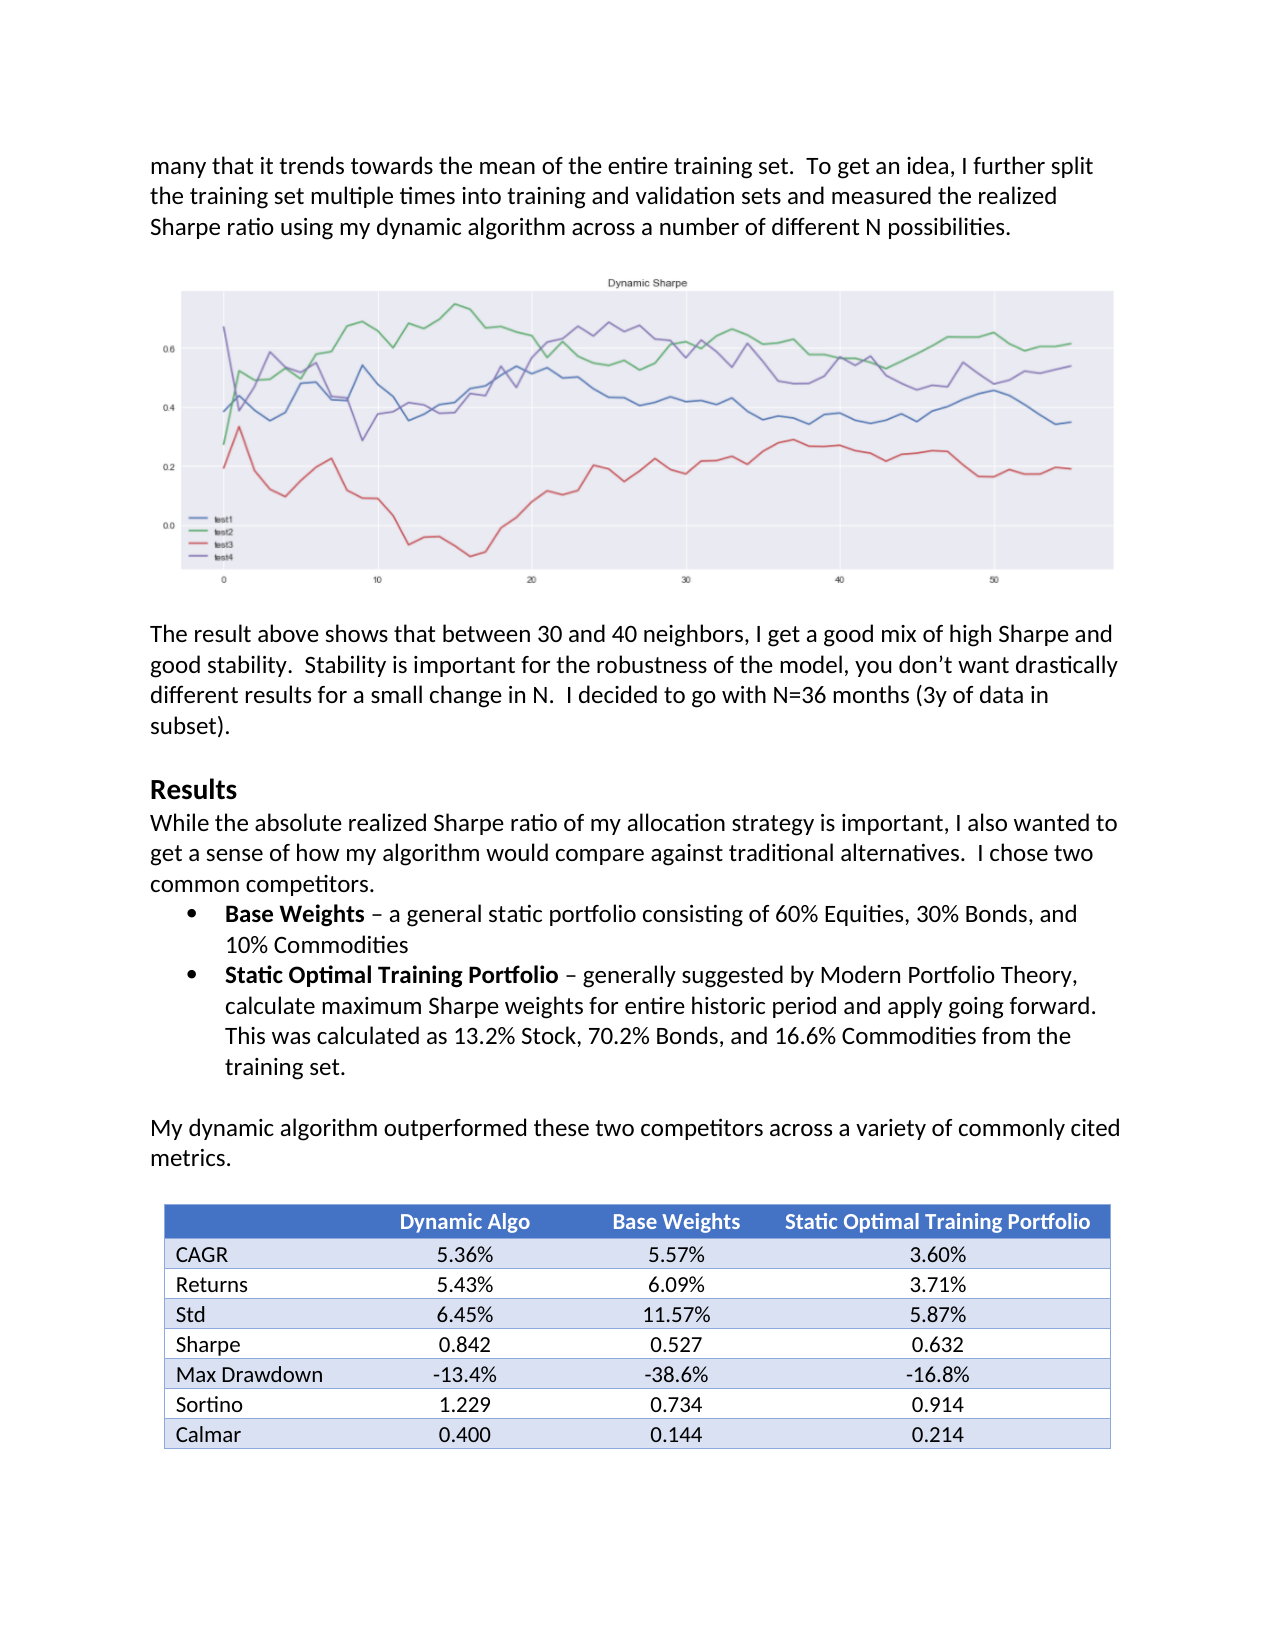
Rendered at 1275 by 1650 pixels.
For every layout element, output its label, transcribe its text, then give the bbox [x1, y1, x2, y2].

table_cell 0.734 [588, 1389, 765, 1418]
table_cell Returns [165, 1269, 342, 1298]
table_cell 3.60% [765, 1239, 1110, 1268]
picture [150, 276, 1127, 589]
table_cell 5.43% [342, 1269, 588, 1298]
text My dynamic algorithm outperformed these two competitors across a variety of commonly cited metrics. [150, 1112, 1125, 1173]
table_cell 0.527 [588, 1329, 765, 1358]
table_header Static Optimal Training Portfolio [765, 1205, 1110, 1238]
text Results [150, 771, 1125, 807]
table_cell 5.57% [588, 1239, 765, 1268]
table_cell Calmar [165, 1419, 342, 1448]
table_cell 0.144 [588, 1419, 765, 1448]
table_cell 0.632 [765, 1329, 1110, 1358]
table_cell 0.914 [765, 1389, 1110, 1418]
table_header Base Weights [588, 1205, 765, 1238]
table_cell 0.400 [342, 1419, 588, 1448]
list Base Weights – a general static portfolio consisting of 60% Equities, 30% Bonds, and 10% Commodities [187, 898, 1125, 959]
table_cell -13.4% [342, 1359, 588, 1388]
table_cell 6.09% [588, 1269, 765, 1298]
table_cell Sortino [165, 1389, 342, 1418]
table_cell CAGR [165, 1239, 342, 1268]
table_header Dynamic Algo [342, 1205, 588, 1238]
table_cell 3.71% [765, 1269, 1110, 1298]
table_cell 6.45% [342, 1299, 588, 1328]
table_cell -38.6% [588, 1359, 765, 1388]
table_cell 0.842 [342, 1329, 588, 1358]
table_header [165, 1205, 342, 1238]
table_cell 5.87% [765, 1299, 1110, 1328]
table_cell Sharpe [165, 1329, 342, 1358]
table_cell -16.8% [765, 1359, 1110, 1388]
table_cell 11.57% [588, 1299, 765, 1328]
table_cell Max Drawdown [165, 1359, 342, 1388]
table_cell 0.214 [765, 1419, 1110, 1448]
text The result above shows that between 30 and 40 neighbors, I get a good mix of high Sharpe and good stability. Stability is important for the robustness of the model, you don’t want drastically different results for a small change in N. I decided to go with N=36 months (3y of data in subset). [150, 619, 1125, 741]
table_cell 5.36% [342, 1239, 588, 1268]
table_cell 1.229 [342, 1389, 588, 1418]
list Static Optimal Training Portfolio – generally suggested by Modern Portfolio Theory, calculate maximum Sharpe weights for entire historic period and apply going forward. This was calculated as 13.2% Stock, 70.2% Bonds, and 16.6% Commodities from the training set. [187, 959, 1125, 1082]
text While the absolute realized Sharpe ratio of my allocation strategy is important, I also wanted to get a sense of how my algorithm would compare against traditional alternatives. I chose two common competitors. [150, 807, 1125, 898]
table_cell Std [165, 1299, 342, 1328]
